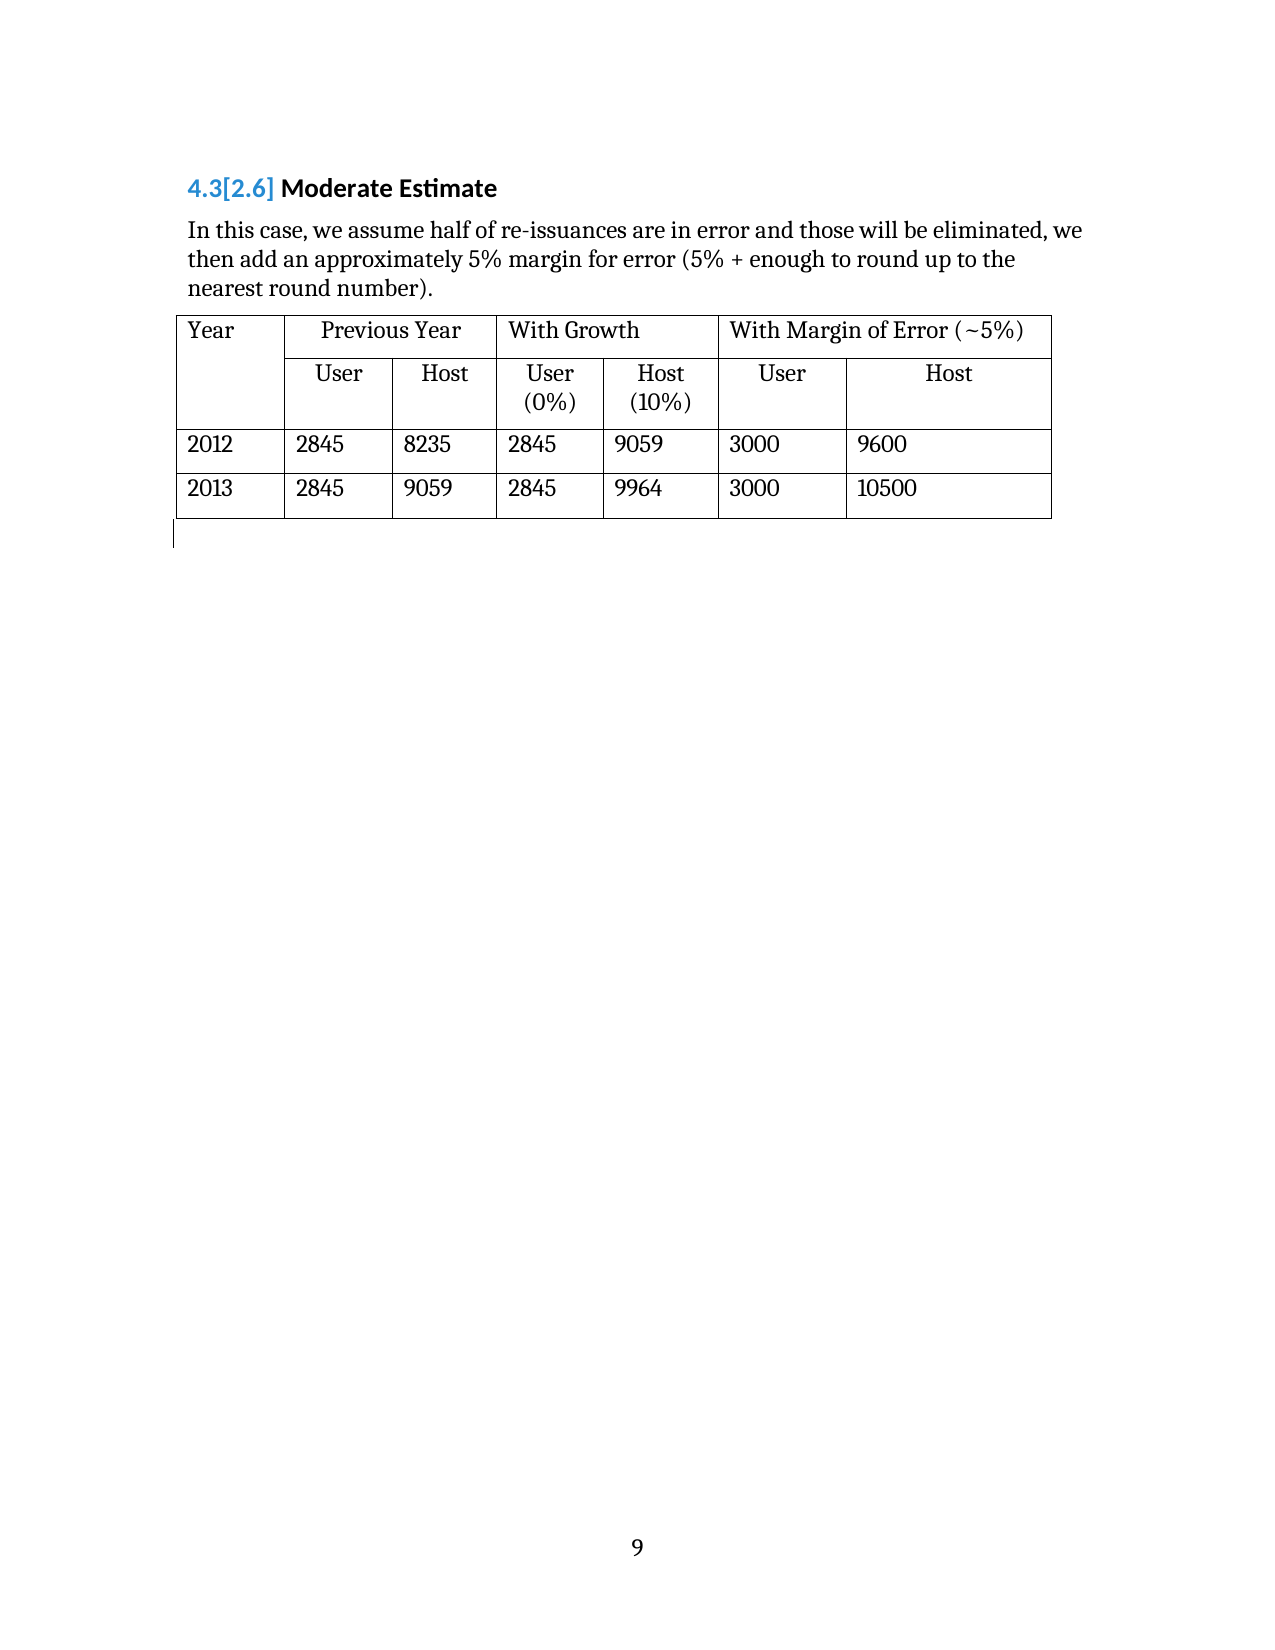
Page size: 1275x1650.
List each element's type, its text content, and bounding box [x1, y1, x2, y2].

table_cell 9600 [847, 430, 1051, 473]
table_cell 9059 [604, 430, 718, 473]
table_cell 10500 [847, 474, 1051, 518]
table_cell Host (10%) [604, 359, 718, 429]
table_cell 2012 [177, 430, 284, 473]
table_cell User [719, 359, 846, 429]
table_cell User (0%) [497, 359, 603, 429]
table_cell 2845 [497, 430, 603, 473]
table_cell 2845 [285, 430, 392, 473]
table_header With Margin of Error (~5%) [719, 316, 1051, 358]
table_cell 2013 [177, 474, 284, 518]
table_cell 3000 [719, 474, 846, 518]
table_cell Host [393, 359, 496, 429]
table_cell 3000 [719, 430, 846, 473]
table_cell User [285, 359, 392, 429]
table_header Year [177, 316, 284, 429]
table_cell 8235 [393, 430, 496, 473]
text In this case, we assume half of re-issuances are in error and those will be eliminated, we then add an approximately 5% margin for error (5% + enough to round up to the nearest round number). [187, 216, 1087, 303]
table_cell 9964 [604, 474, 718, 518]
table_cell 2845 [285, 474, 392, 518]
table_cell 2845 [497, 474, 603, 518]
table_header With Growth [497, 316, 718, 358]
table_cell 9059 [393, 474, 496, 518]
table_cell Host [847, 359, 1051, 429]
table_header Previous Year [285, 316, 496, 358]
subtitle Moderate Estimate [187, 171, 1087, 204]
